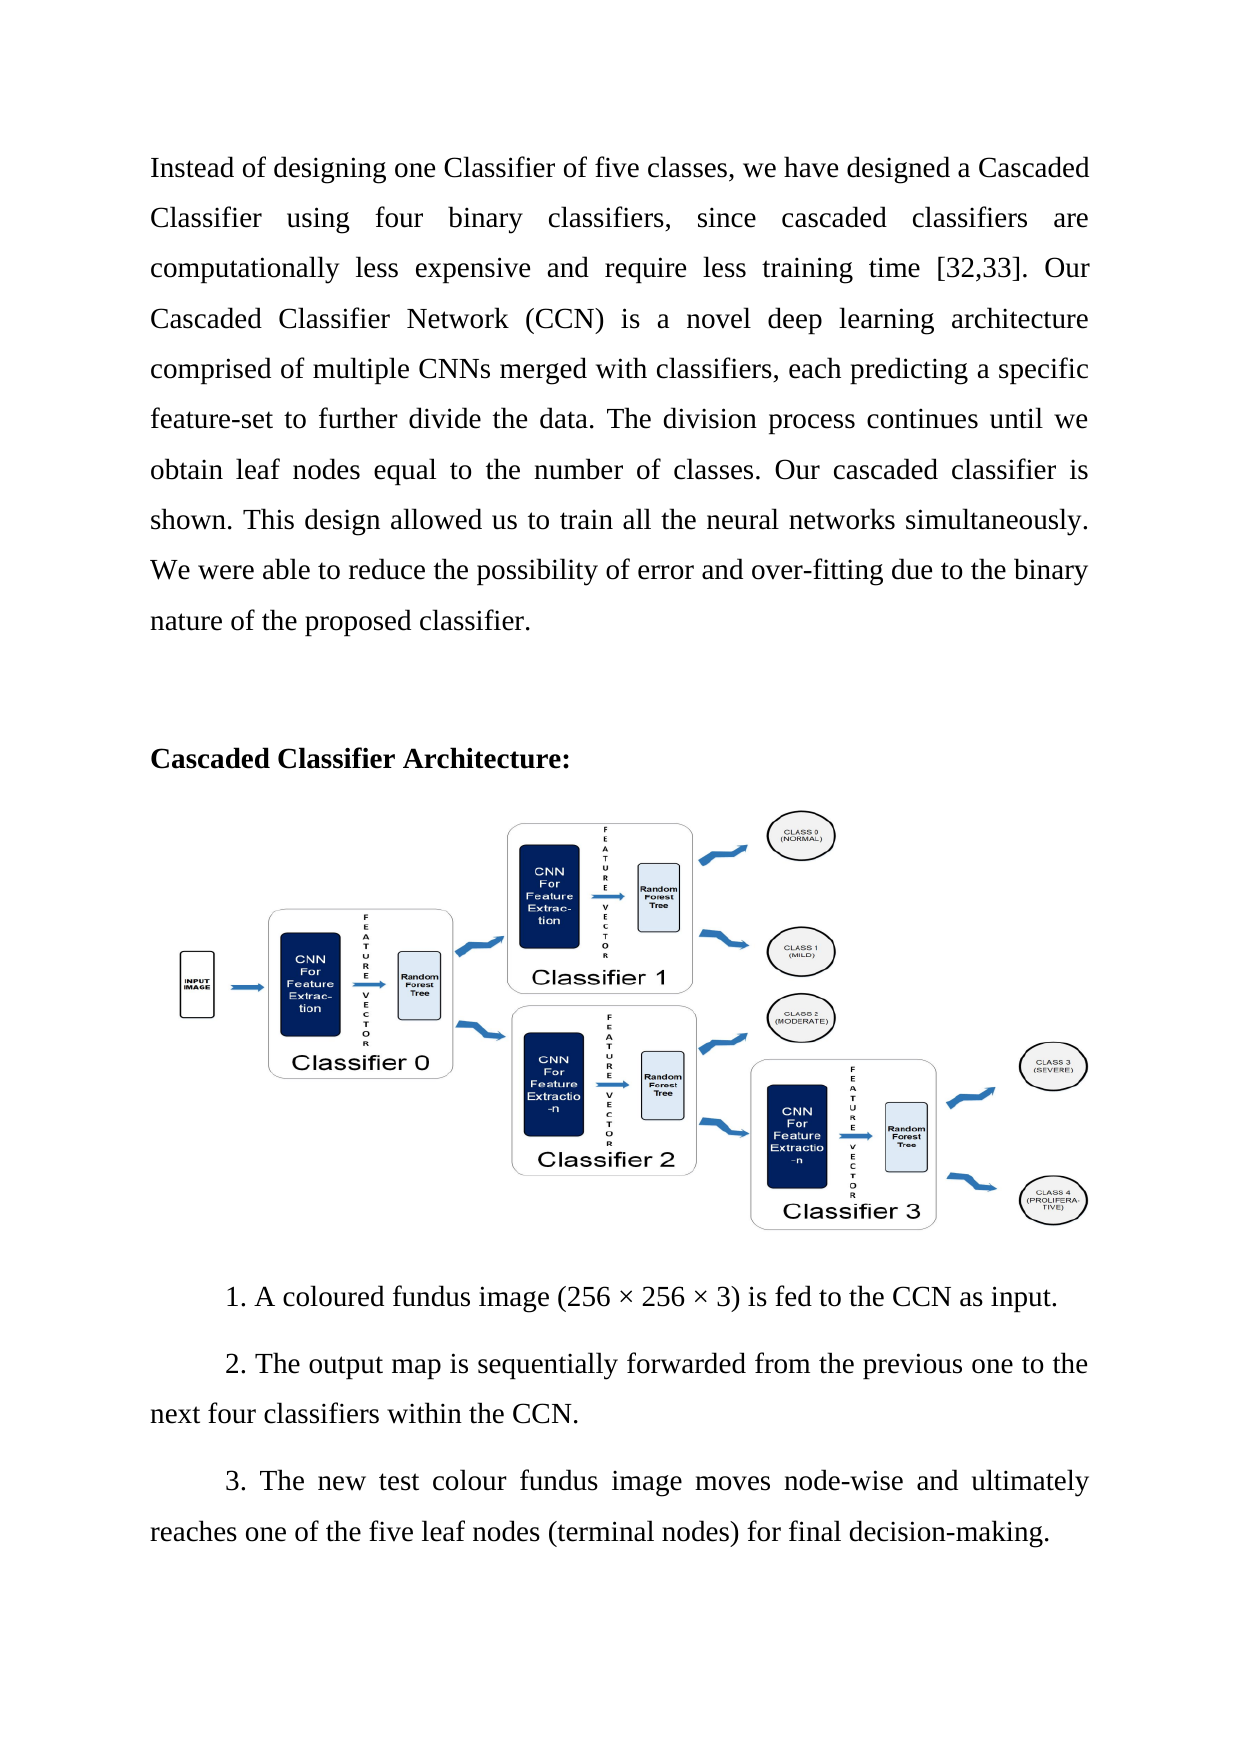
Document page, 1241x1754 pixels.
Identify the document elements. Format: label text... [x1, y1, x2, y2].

text Instead of designing one Classifier of five classes, we have designed a Cascaded Classifier using four binary classifiers, since cascaded classifiers are computationally less expensive and require less training time [32,33]. Our Cascaded Classifier Network (CCN) is a novel deep learning architecture comprised of multiple CNNs merged with classifiers, each predicting a specific feature-set to further divide the data. The division process continues until we obtain leaf nodes equal to the number of classes. Our cascaded classifier is shown. This design allowed us to train all the neural networks simultaneously. We were able to reduce the possibility of error and over-fitting due to the binary nature of the proposed classifier. [150, 150, 1090, 636]
text 1. A coloured fundus image (256 × 256 × 3) is fed to the CCN as input. [150, 1279, 1090, 1313]
text Cascaded Classifier Architecture: [150, 741, 1090, 774]
picture [150, 807, 1096, 1249]
text 2. The output map is sequentially forwarded from the previous one to the next four classifiers within the CCN. [150, 1346, 1090, 1430]
text 3. The new test colour fundus image moves node-wise and ultimately reaches one of the five leaf nodes (terminal nodes) for final decision-making. [150, 1463, 1090, 1547]
